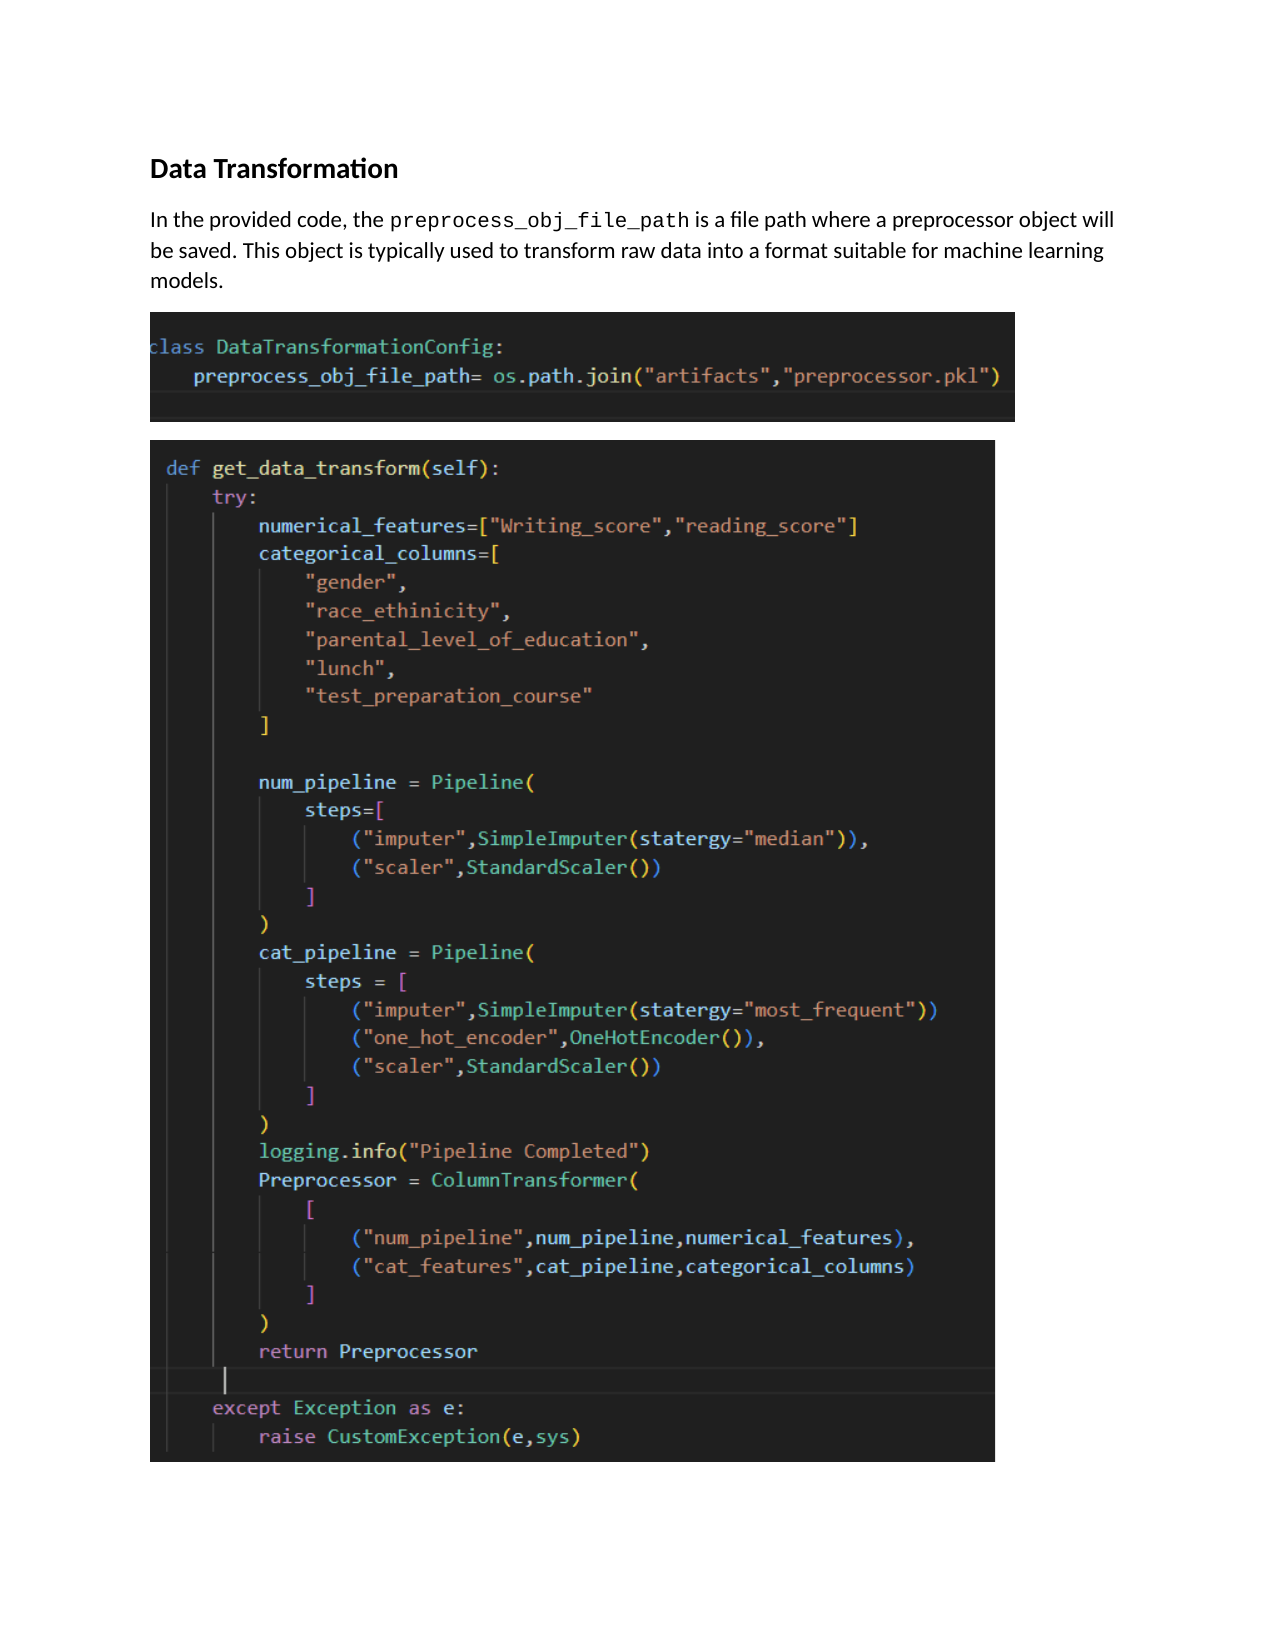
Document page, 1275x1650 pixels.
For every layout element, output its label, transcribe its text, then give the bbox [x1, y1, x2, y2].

picture [150, 312, 1015, 422]
text Data Transformation [150, 150, 1125, 186]
picture [150, 440, 996, 1462]
text In the provided code, the preprocess_obj_file_path is a file path where a preprocessor object will be saved. This object is typically used to transform raw data into a format suitable for machine learning models. [150, 205, 1125, 294]
